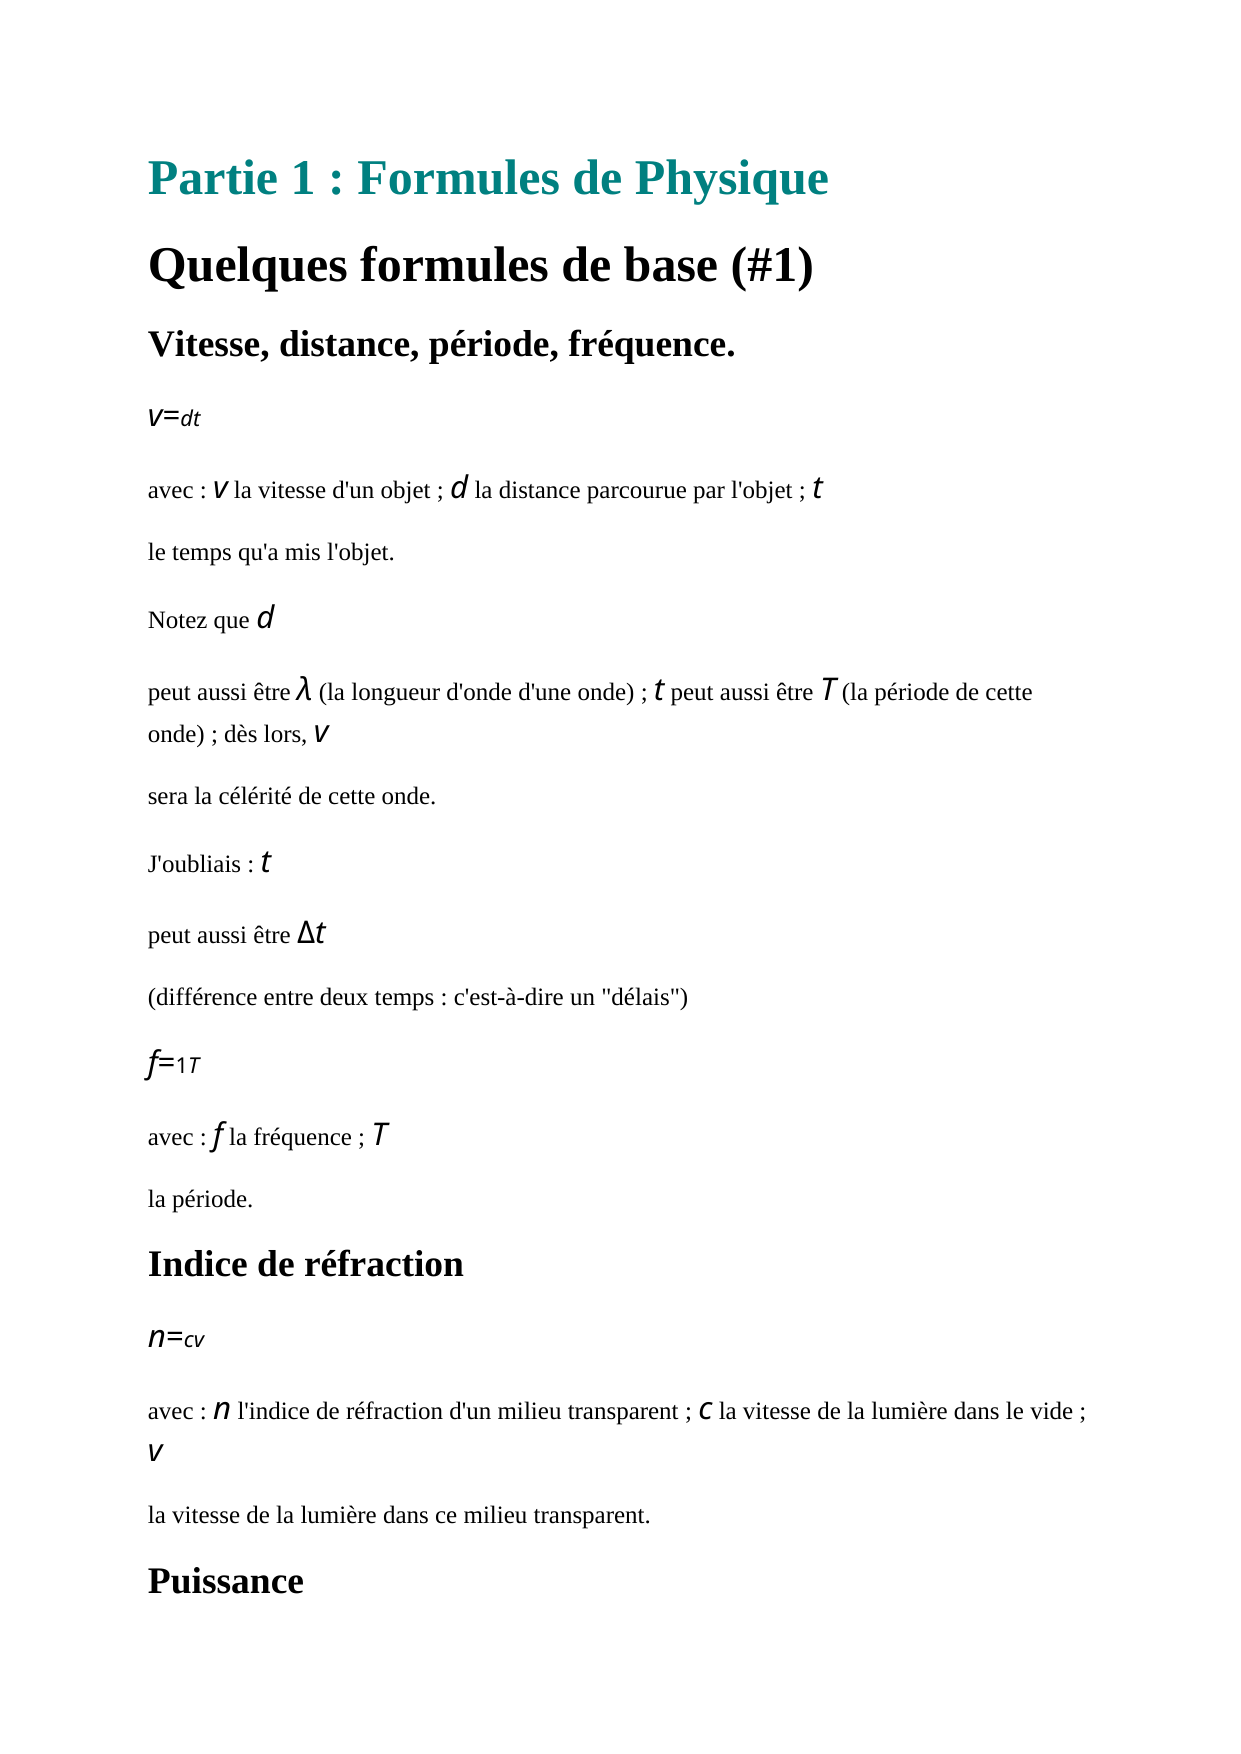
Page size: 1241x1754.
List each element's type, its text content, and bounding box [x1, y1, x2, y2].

text peut aussi être Δt [148, 911, 1093, 953]
text f=1T [148, 1040, 1093, 1083]
text Partie 1 : Formules de Physique [148, 148, 1093, 205]
text Indice de réfraction [148, 1242, 1093, 1285]
text Quelques formules de base (#1) [148, 234, 1093, 292]
text avec : f la fréquence ; T [148, 1112, 1093, 1154]
text la vitesse de la lumière dans ce milieu transparent. [148, 1500, 1093, 1529]
text la période. [148, 1184, 1093, 1212]
text (différence entre deux temps : c'est-à-dire un "délais") [148, 982, 1093, 1011]
text avec : v la vitesse d'un objet ; d la distance parcourue par l'objet ; t [148, 465, 1093, 508]
text peut aussi être λ (la longueur d'onde d'une onde) ; t peut aussi être T (la période de cette onde) ; dès lors, v [148, 666, 1093, 752]
text avec : n l'indice de réfraction d'un milieu transparent ; c la vitesse de la lumière dans le vide ; v [148, 1386, 1093, 1471]
text v=dt [148, 393, 1093, 436]
text le temps qu'a mis l'objet. [148, 537, 1093, 566]
text Puissance [148, 1558, 1093, 1601]
text sera la célérité de cette onde. [148, 781, 1093, 809]
text J'oubliais : t [148, 839, 1093, 881]
text Notez que d [148, 595, 1093, 637]
text Vitesse, distance, période, fréquence. [148, 321, 1093, 364]
text n=cv [148, 1314, 1093, 1357]
